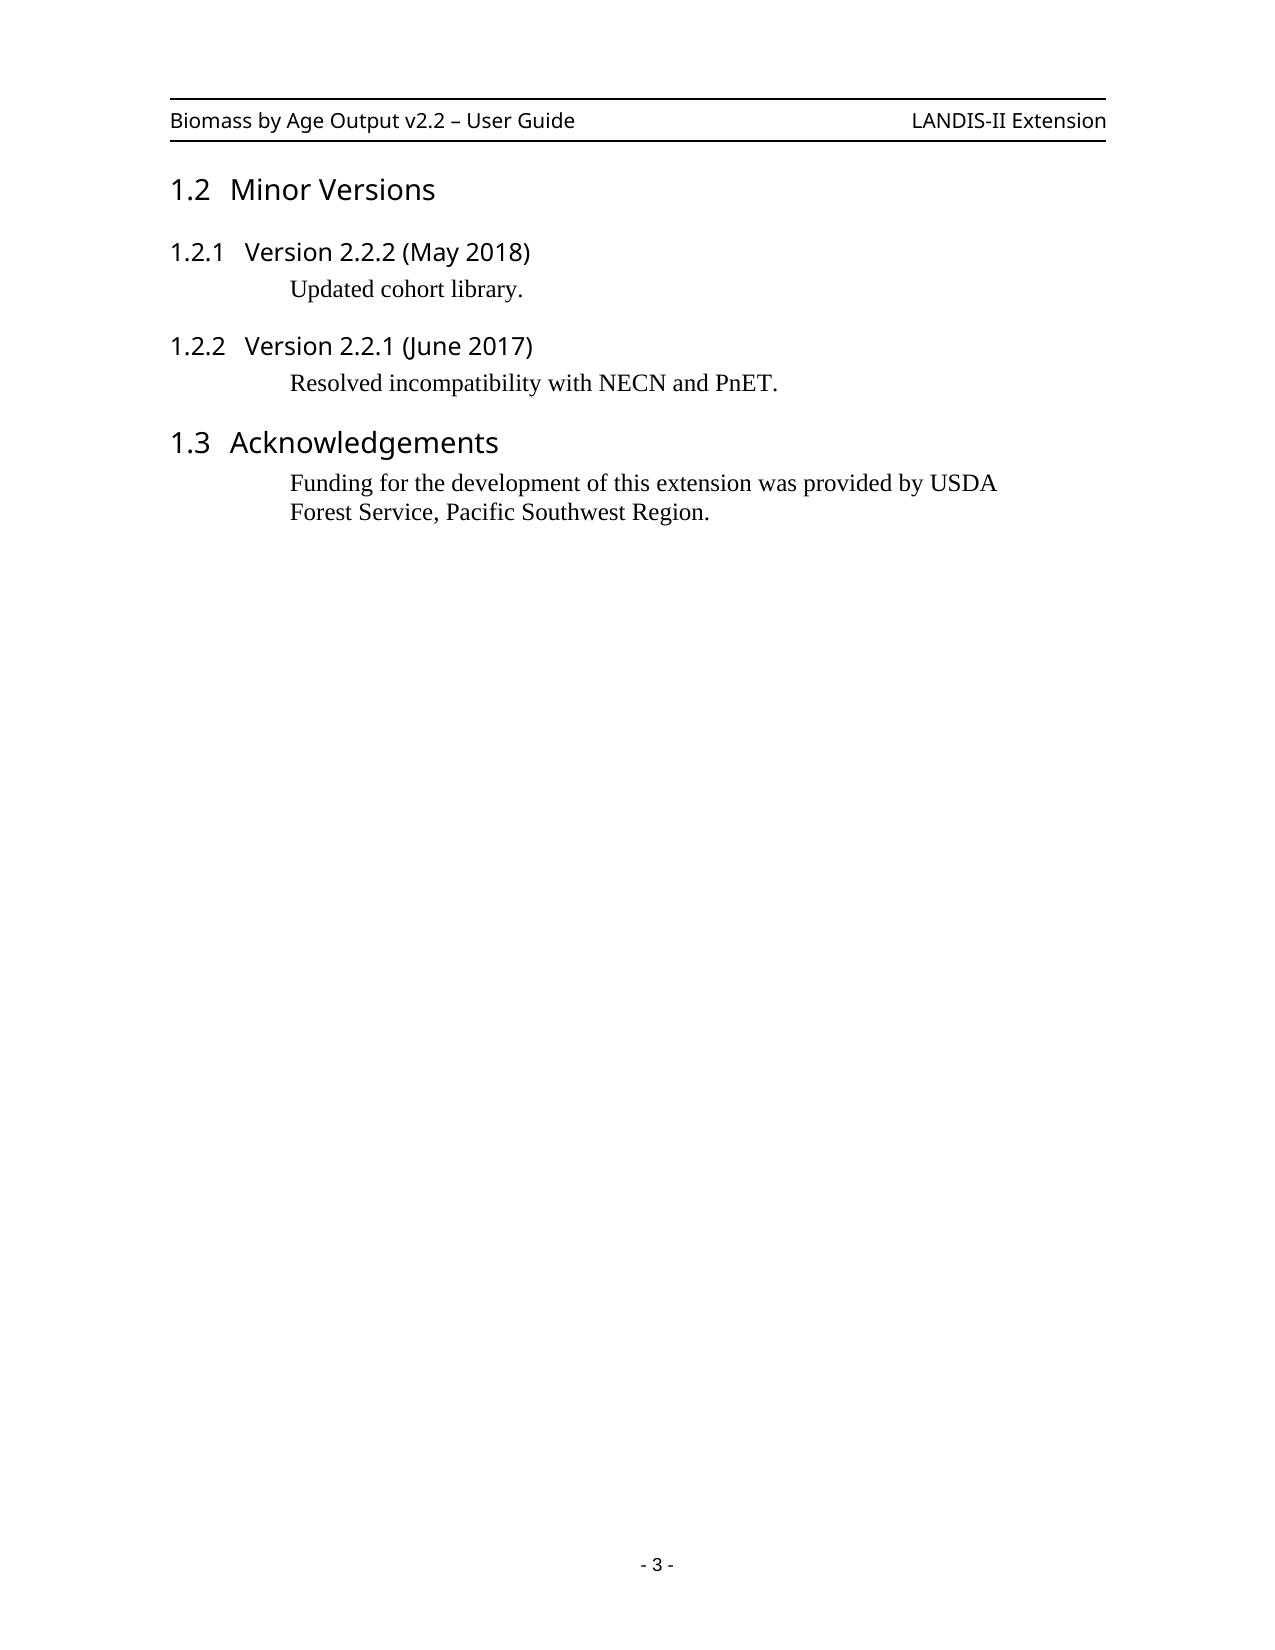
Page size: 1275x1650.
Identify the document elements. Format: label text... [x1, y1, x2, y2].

text Updated cohort library. [289, 274, 1001, 303]
subtitle Version 2.2.1 (June 2017) [169, 328, 1106, 362]
text Resolved incompatibility with NECN and PnET. [289, 368, 1001, 397]
text Funding for the development of this extension was provided by USDA Forest Service, Pacific Southwest Region. [289, 468, 1001, 526]
subtitle Acknowledgements [169, 422, 1106, 462]
subtitle Minor Versions [169, 169, 1106, 209]
subtitle Version 2.2.2 (May 2018) [169, 234, 1106, 268]
